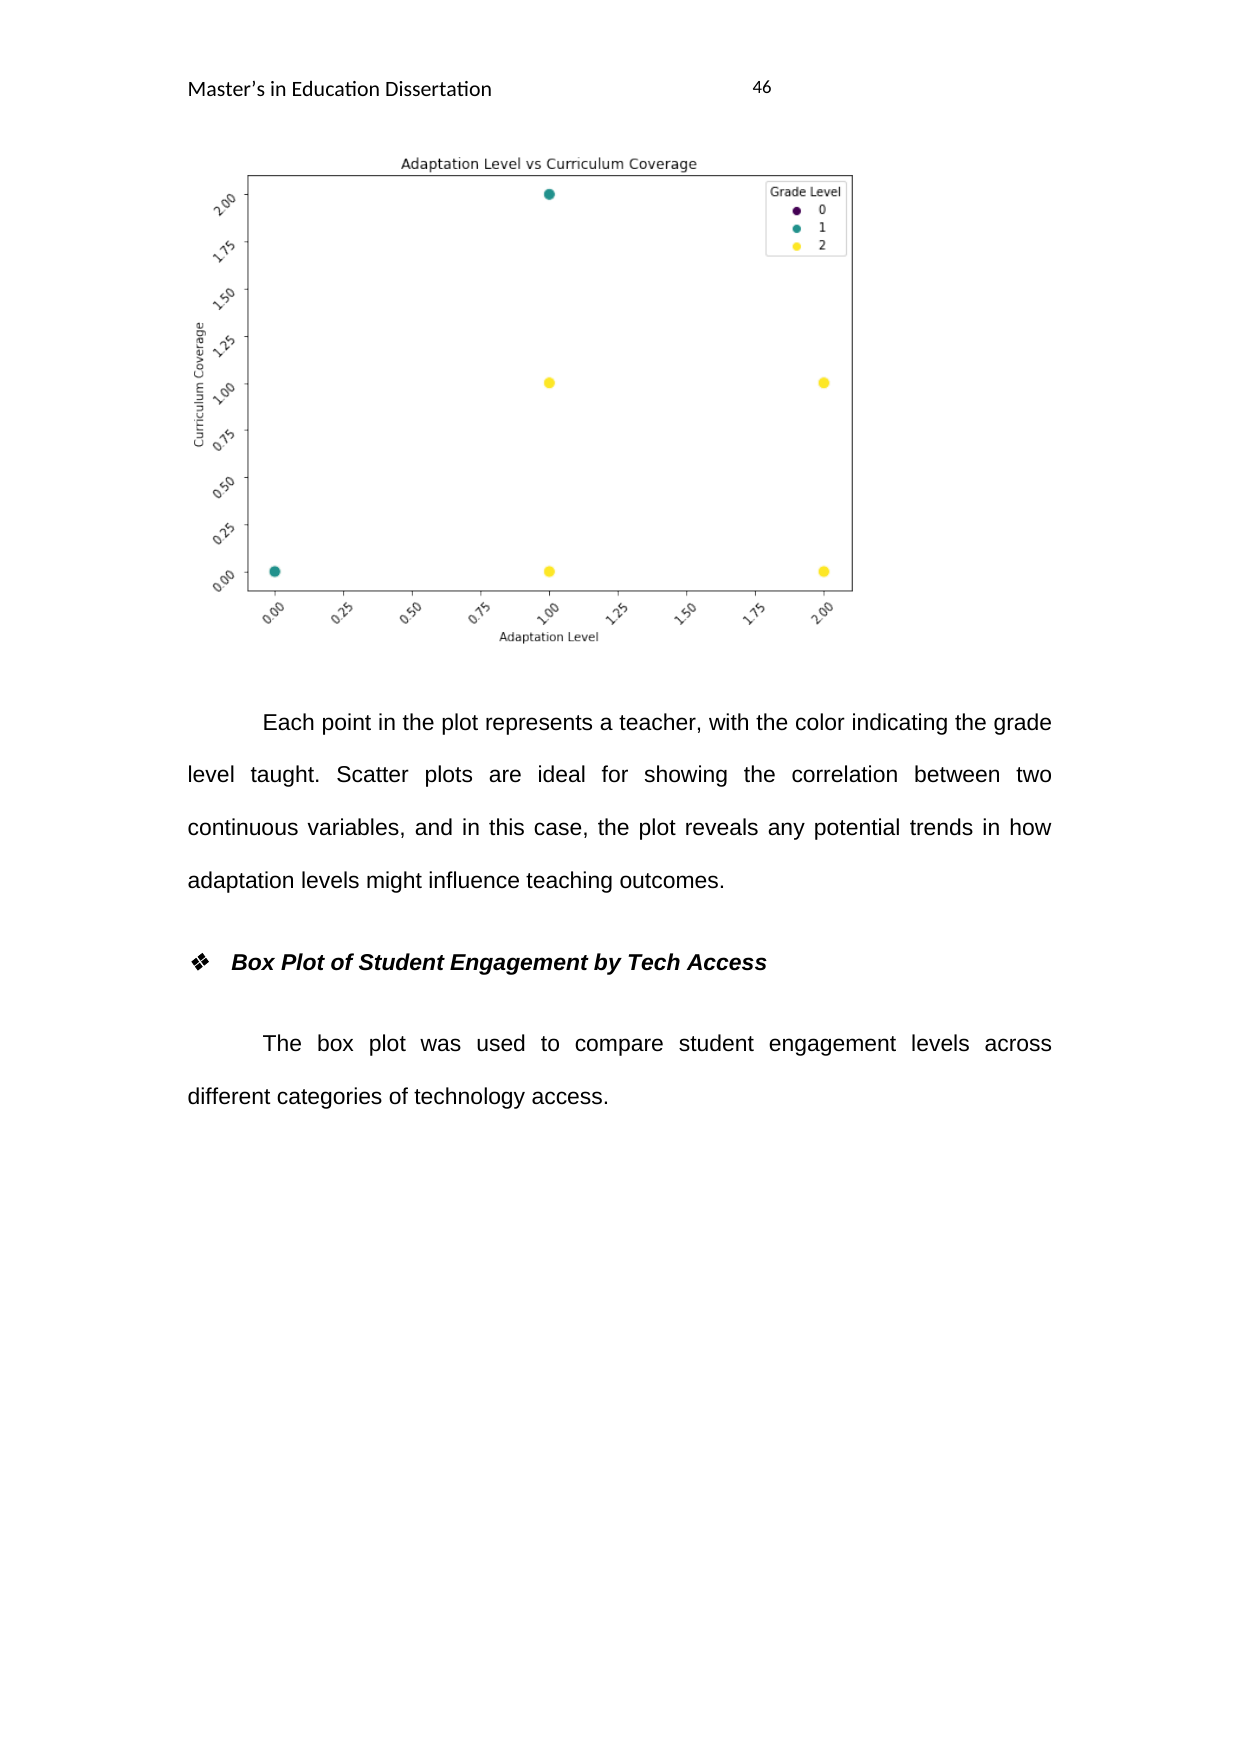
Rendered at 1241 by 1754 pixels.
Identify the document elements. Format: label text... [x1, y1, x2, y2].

text The box plot was used to compare student engagement levels across different categories of technology access. [187, 1030, 1053, 1109]
list Box Plot of Student Engagement by Tech Access [187, 948, 1053, 975]
text Each point in the plot represents a teacher, with the color indicating the grade level taught. Scatter plots are ideal for showing the correlation between two continuous variables, and in this case, the plot reveals any potential trends in how adaptation levels might influence teaching outcomes. [187, 708, 1053, 893]
picture [187, 150, 858, 651]
